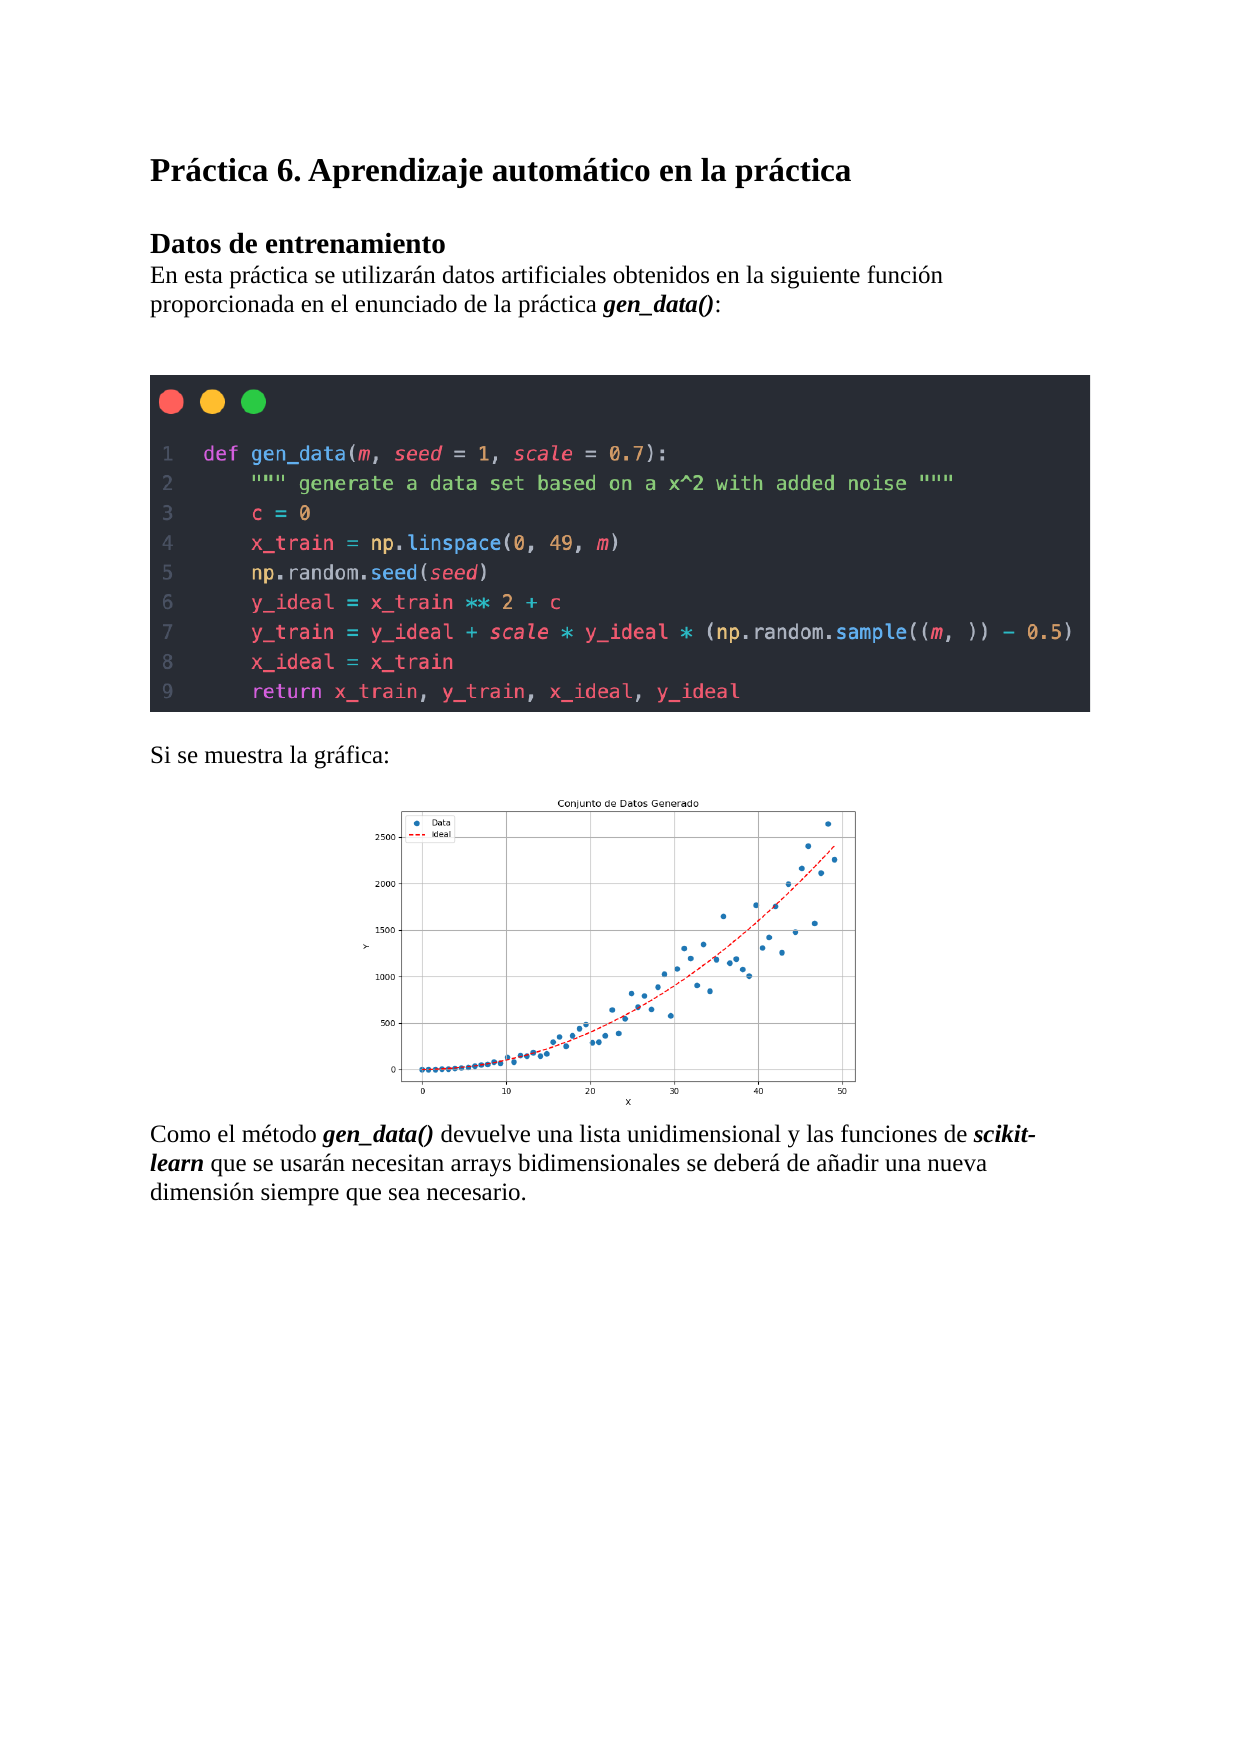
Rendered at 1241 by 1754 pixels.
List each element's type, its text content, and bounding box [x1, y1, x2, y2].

text Datos de entrenamiento [150, 227, 1090, 260]
picture [150, 375, 1091, 712]
text Si se muestra la gráfica: [150, 740, 1090, 769]
text Práctica 6. Aprendizaje automático en la práctica [150, 150, 1090, 188]
picture [328, 769, 913, 1120]
text Como el método gen_data() devuelve una lista unidimensional y las funciones de scikit-learn que se usarán necesitan arrays bidimensionales se deberá de añadir una nueva dimensión siempre que sea necesario. [150, 1119, 1090, 1206]
text En esta práctica se utilizarán datos artificiales obtenidos en la siguiente función proporcionada en el enunciado de la práctica gen_data(): [150, 260, 1090, 318]
